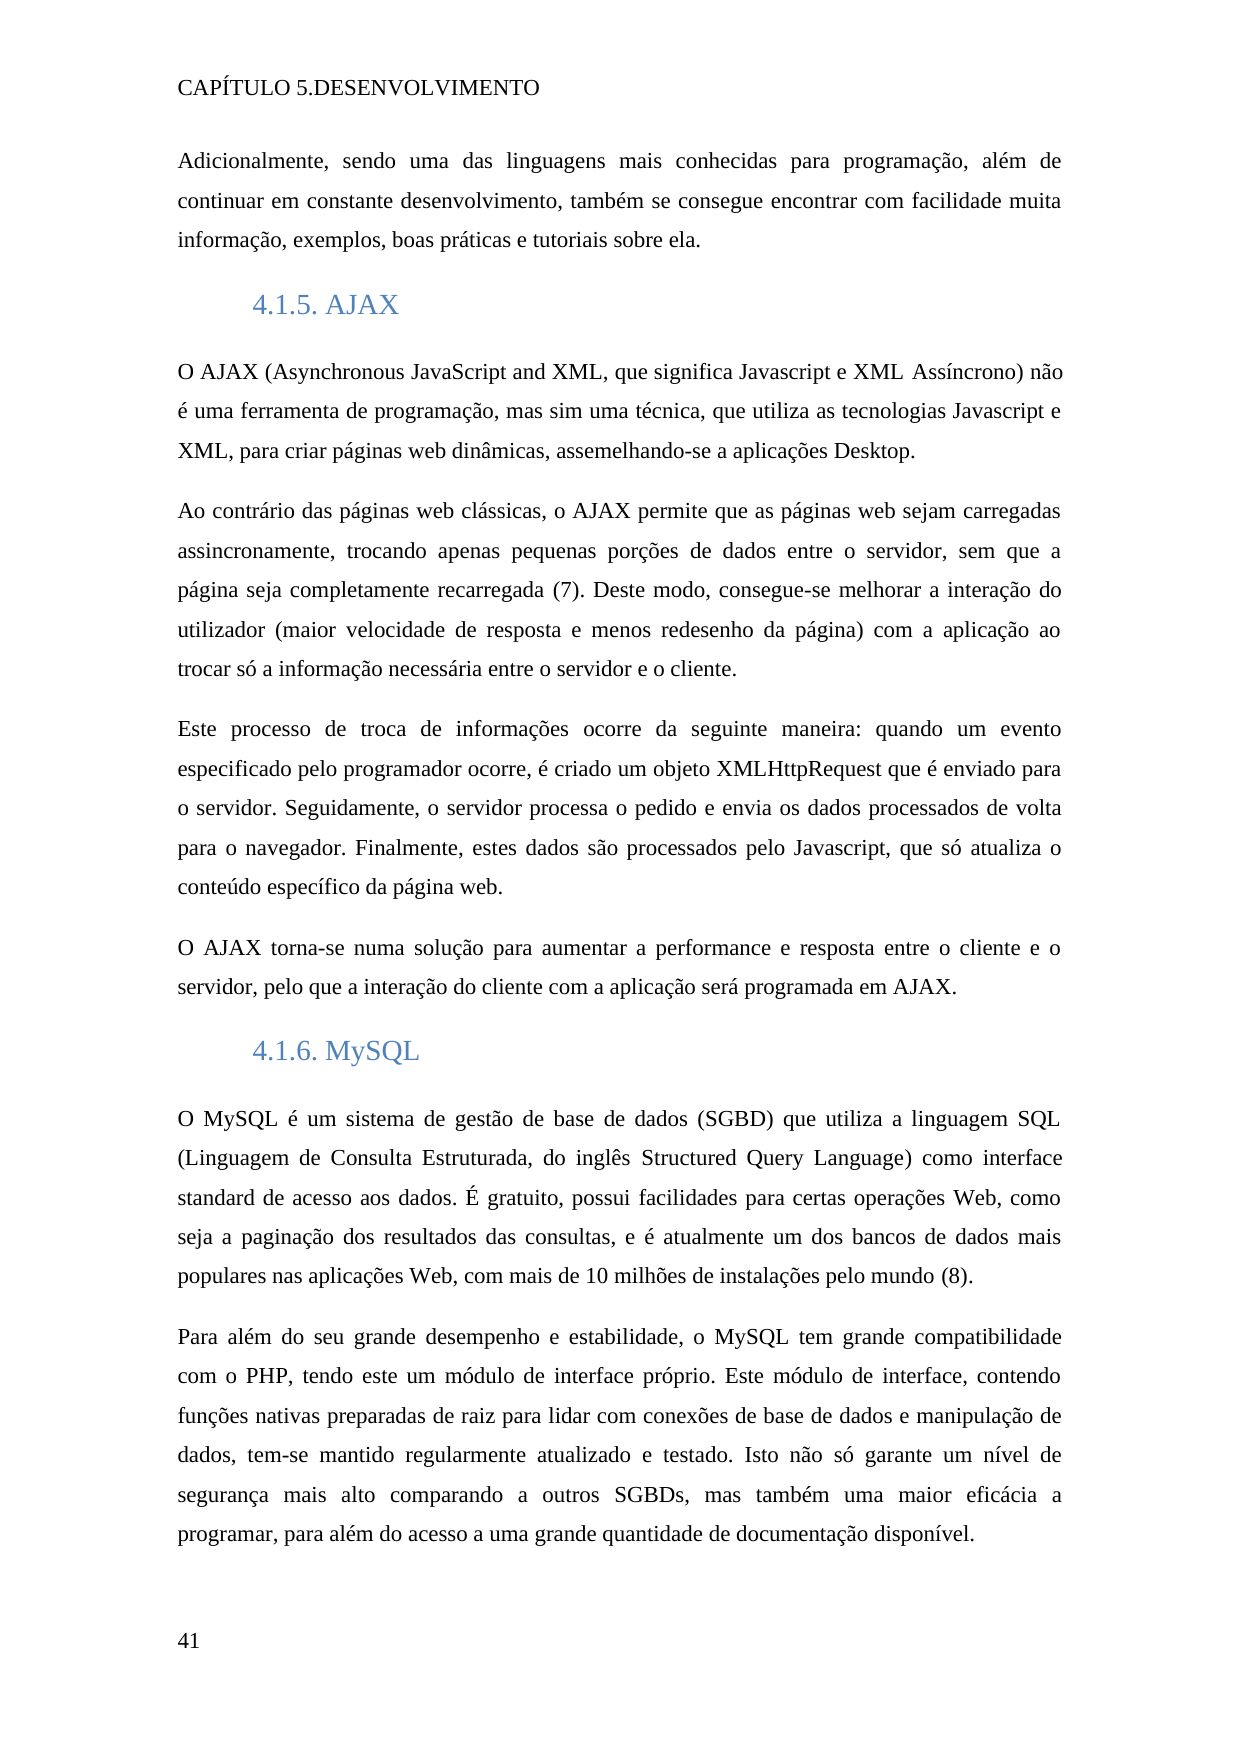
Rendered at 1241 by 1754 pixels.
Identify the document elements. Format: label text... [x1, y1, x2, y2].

text O AJAX torna-se numa solução para aumentar a performance e resposta entre o cliente e o servidor, pelo que a interação do cliente com a aplicação será programada em AJAX. [177, 934, 1063, 999]
text Este processo de troca de informações ocorre da seguinte maneira: quando um evento especificado pelo programador ocorre, é criado um objeto XMLHttpRequest que é enviado para o servidor. Seguidamente, o servidor processa o pedido e envia os dados processados de volta para o navegador. Finalmente, estes dados são processados pelo Javascript, que só atualiza o conteúdo específico da página web. [177, 716, 1063, 900]
subtitle AJAX [252, 287, 1063, 320]
subtitle MySQL [252, 1033, 1063, 1067]
text O MySQL é um sistema de gestão de base de dados (SGBD) que utiliza a linguagem SQL (Linguagem de Consulta Estruturada, do inglês Structured Query Language) como interface standard de acesso aos dados. É gratuito, possui facilidades para certas operações Web, como seja a paginação dos resultados das consultas, e é atualmente um dos bancos de dados mais populares nas aplicações Web, com mais de 10 milhões de instalações pelo mundo . [177, 1105, 1063, 1289]
text O AJAX (Asynchronous JavaScript and XML, que significa Javascript e XML Assíncrono) não é uma ferramenta de programação, mas sim uma técnica, que utiliza as tecnologias Javascript e XML, para criar páginas web dinâmicas, assemelhando-se a aplicações Desktop. [177, 358, 1063, 463]
text Ao contrário das páginas web clássicas, o AJAX permite que as páginas web sejam carregadas assincronamente, trocando apenas pequenas porções de dados entre o servidor, sem que a página seja completamente recarregada. Deste modo, consegue-se melhorar a interação do utilizador (maior velocidade de resposta e menos redesenho da página) com a aplicação ao trocar só a informação necessária entre o servidor e o cliente. [177, 497, 1063, 682]
text Para além do seu grande desempenho e estabilidade, o MySQL tem grande compatibilidade com o PHP, tendo este um módulo de interface próprio. Este módulo de interface, contendo funções nativas preparadas de raiz para lidar com conexões de base de dados e manipulação de dados, tem-se mantido regularmente atualizado e testado. Isto não só garante um nível de segurança mais alto comparando a outros SGBDs, mas também uma maior eficácia a programar, para além do acesso a uma grande quantidade de documentação disponível. [177, 1323, 1063, 1547]
